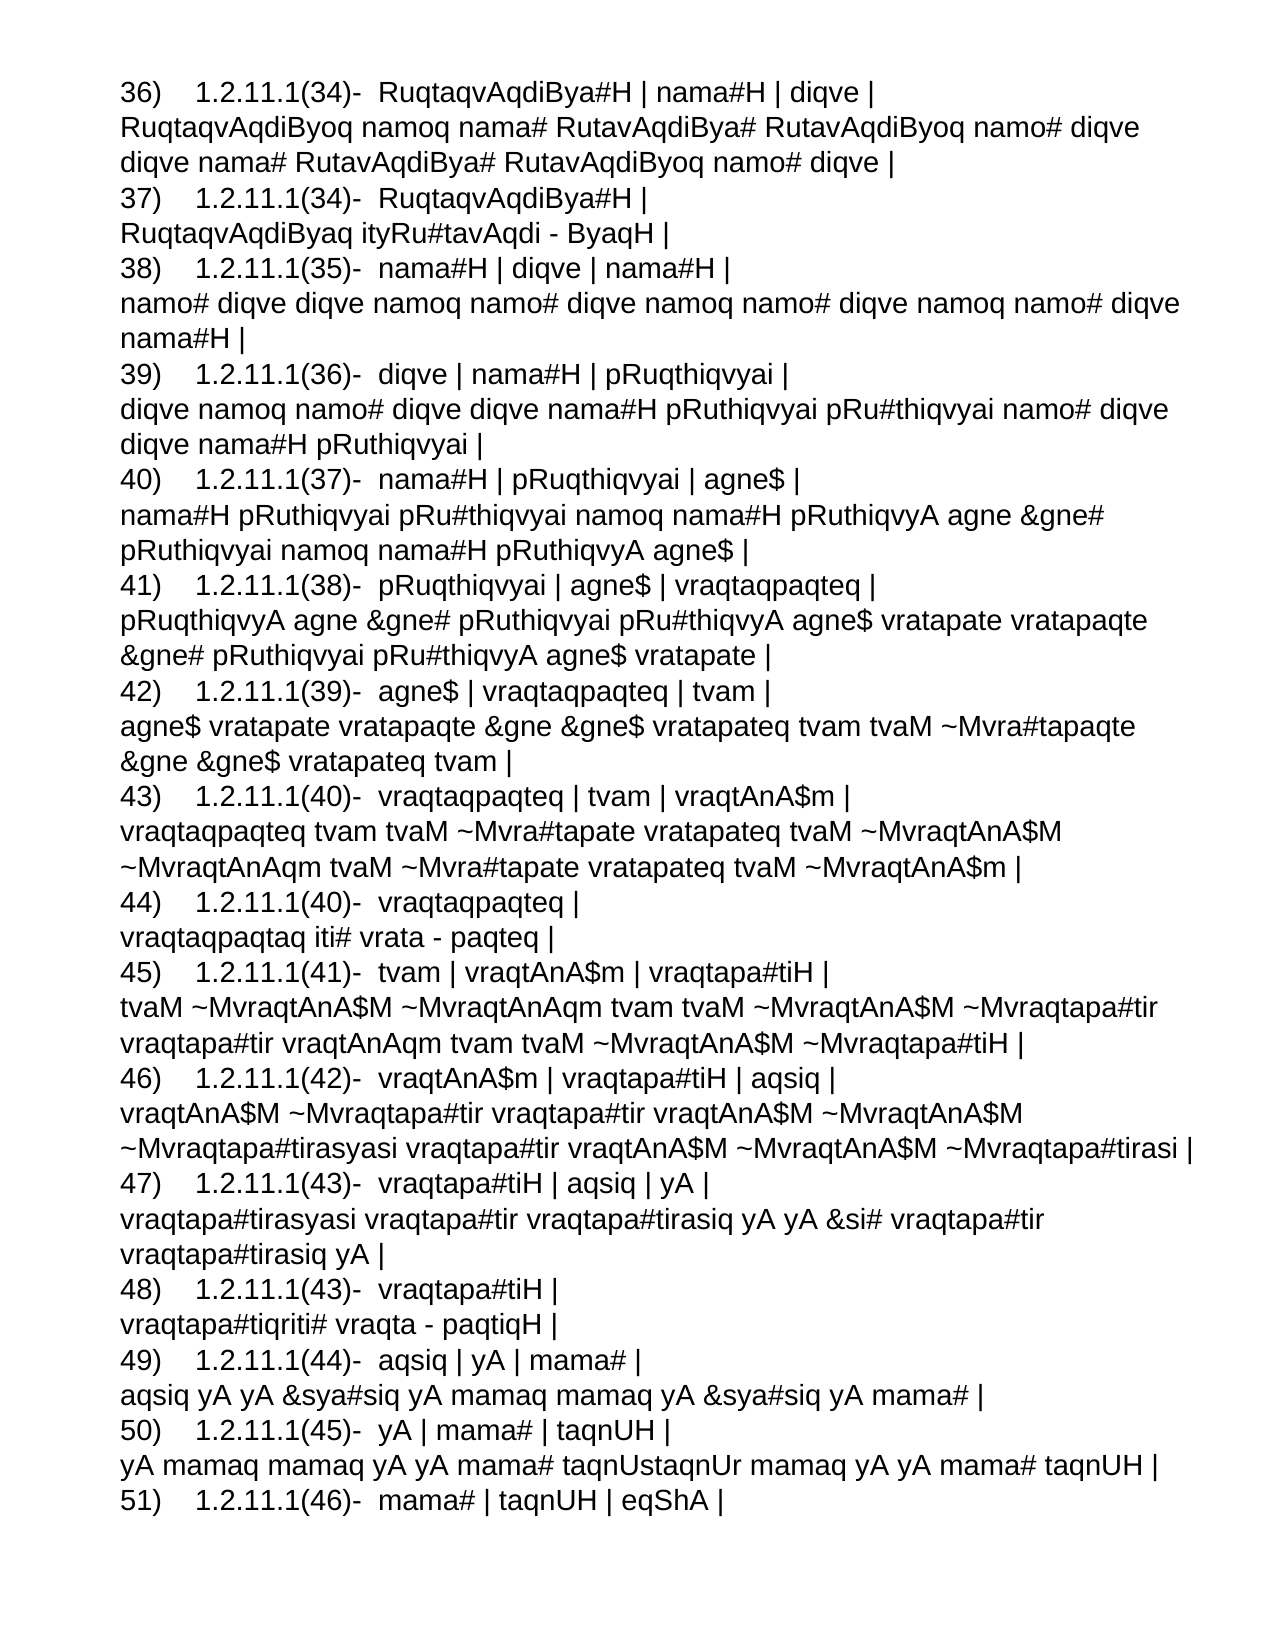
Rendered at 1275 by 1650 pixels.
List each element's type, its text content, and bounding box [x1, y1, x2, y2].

text RuqtaqvAqdiByaq ityRu#tavAqdi - ByaqH | [120, 216, 1200, 249]
text aqsiq yA yA &sya#siq yA mamaq mamaq yA &sya#siq yA mama# | [120, 1378, 1200, 1411]
text 45) 1.2.11.1(41)- tvam | vraqtAnA$m | vraqtapa#tiH | [120, 955, 1200, 989]
text 51) 1.2.11.1(46)- mama# | taqnUH | eqShA | [120, 1483, 1200, 1517]
text vraqtaqpaqtaq iti# vrata - paqteq | [120, 920, 1200, 953]
text 43) 1.2.11.1(40)- vraqtaqpaqteq | tvam | vraqtAnA$m | [120, 779, 1200, 813]
text 39) 1.2.11.1(36)- diqve | nama#H | pRuqthiqvyai | [120, 357, 1200, 390]
text agne$ vratapate vratapaqte &gne &gne$ vratapateq tvam tvaM ~Mvra#tapaqte &gne &gne$ vratapateq tvam | [120, 709, 1200, 777]
text diqve namoq namo# diqve diqve nama#H pRuthiqvyai pRu#thiqvyai namo# diqve diqve nama#H pRuthiqvyai | [120, 392, 1200, 461]
text pRuqthiqvyA agne &gne# pRuthiqvyai pRu#thiqvyA agne$ vratapate vratapaqte &gne# pRuthiqvyai pRu#thiqvyA agne$ vratapate | [120, 603, 1200, 672]
text 50) 1.2.11.1(45)- yA | mama# | taqnUH | [120, 1413, 1200, 1446]
text yA mamaq mamaq yA yA mama# taqnUstaqnUr mamaq yA yA mama# taqnUH | [120, 1448, 1200, 1482]
text 38) 1.2.11.1(35)- nama#H | diqve | nama#H | [120, 251, 1200, 284]
text vraqtaqpaqteq tvam tvaM ~Mvra#tapate vratapateq tvaM ~MvraqtAnA$M ~MvraqtAnAqm tvaM ~Mvra#tapate vratapateq tvaM ~MvraqtAnA$m | [120, 814, 1200, 883]
text 40) 1.2.11.1(37)- nama#H | pRuqthiqvyai | agne$ | [120, 462, 1200, 496]
text 36) 1.2.11.1(34)- RuqtaqvAqdiBya#H | nama#H | diqve | [120, 75, 1200, 108]
text 48) 1.2.11.1(43)- vraqtapa#tiH | [120, 1272, 1200, 1306]
text 47) 1.2.11.1(43)- vraqtapa#tiH | aqsiq | yA | [120, 1166, 1200, 1200]
text 41) 1.2.11.1(38)- pRuqthiqvyai | agne$ | vraqtaqpaqteq | [120, 568, 1200, 601]
text nama#H pRuthiqvyai pRu#thiqvyai namoq nama#H pRuthiqvyA agne &gne# pRuthiqvyai namoq nama#H pRuthiqvyA agne$ | [120, 497, 1200, 566]
text tvaM ~MvraqtAnA$M ~MvraqtAnAqm tvam tvaM ~MvraqtAnA$M ~Mvraqtapa#tir vraqtapa#tir vraqtAnAqm tvam tvaM ~MvraqtAnA$M ~Mvraqtapa#tiH | [120, 990, 1200, 1059]
text 46) 1.2.11.1(42)- vraqtAnA$m | vraqtapa#tiH | aqsiq | [120, 1061, 1200, 1094]
text 49) 1.2.11.1(44)- aqsiq | yA | mama# | [120, 1342, 1200, 1376]
text vraqtapa#tirasyasi vraqtapa#tir vraqtapa#tirasiq yA yA &si# vraqtapa#tir vraqtapa#tirasiq yA | [120, 1202, 1200, 1270]
text vraqtAnA$M ~Mvraqtapa#tir vraqtapa#tir vraqtAnA$M ~MvraqtAnA$M ~Mvraqtapa#tirasyasi vraqtapa#tir vraqtAnA$M ~MvraqtAnA$M ~Mvraqtapa#tirasi | [120, 1096, 1200, 1165]
text 42) 1.2.11.1(39)- agne$ | vraqtaqpaqteq | tvam | [120, 673, 1200, 707]
text RuqtaqvAqdiByoq namoq nama# RutavAqdiBya# RutavAqdiByoq namo# diqve diqve nama# RutavAqdiBya# RutavAqdiByoq namo# diqve | [120, 110, 1200, 179]
text namo# diqve diqve namoq namo# diqve namoq namo# diqve namoq namo# diqve nama#H | [120, 286, 1200, 355]
text 37) 1.2.11.1(34)- RuqtaqvAqdiBya#H | [120, 181, 1200, 214]
text vraqtapa#tiqriti# vraqta - paqtiqH | [120, 1307, 1200, 1341]
text 44) 1.2.11.1(40)- vraqtaqpaqteq | [120, 885, 1200, 918]
